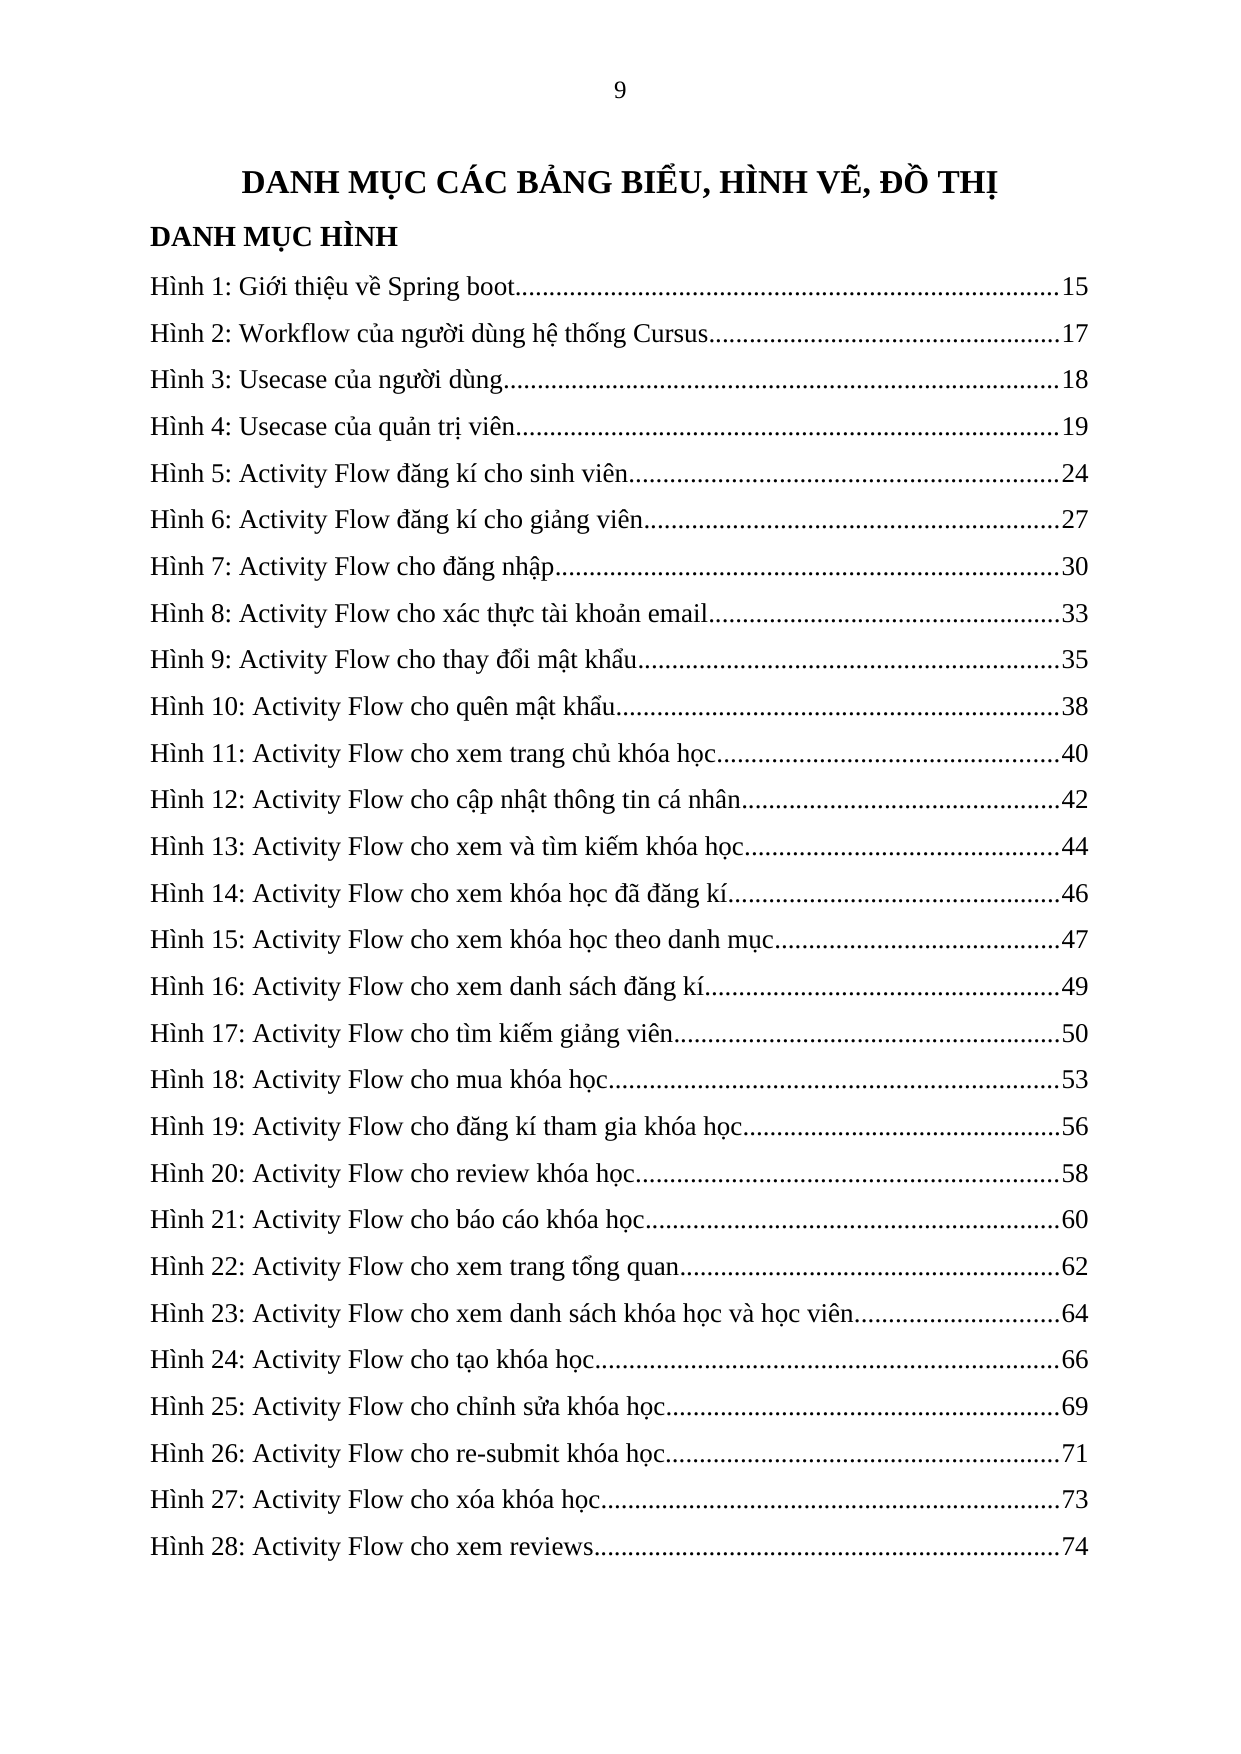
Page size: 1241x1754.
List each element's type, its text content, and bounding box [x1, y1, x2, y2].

text Hình 14: Activity Flow cho xem khóa học đã đăng kí 46 [150, 877, 1090, 908]
text Hình 12: Activity Flow cho cập nhật thông tin cá nhân 42 [150, 783, 1090, 814]
text Hình 16: Activity Flow cho xem danh sách đăng kí 49 [150, 970, 1090, 1001]
text DANH MỤC HÌNH [150, 219, 1090, 253]
text Hình 2: Workflow của người dùng hệ thống Cursus 17 [150, 317, 1090, 348]
text Hình 4: Usecase của quản trị viên 19 [150, 410, 1090, 441]
text Hình 22: Activity Flow cho xem trang tổng quan 62 [150, 1250, 1090, 1281]
text Hình 13: Activity Flow cho xem và tìm kiếm khóa học 44 [150, 830, 1090, 861]
text Hình 5: Activity Flow đăng kí cho sinh viên 24 [150, 457, 1090, 488]
text Hình 11: Activity Flow cho xem trang chủ khóa học 40 [150, 737, 1090, 768]
text Hình 26: Activity Flow cho re-submit khóa học 71 [150, 1437, 1090, 1468]
text Hình 24: Activity Flow cho tạo khóa học 66 [150, 1343, 1090, 1374]
text Hình 7: Activity Flow cho đăng nhập 30 [150, 550, 1090, 581]
text Hình 15: Activity Flow cho xem khóa học theo danh mục 47 [150, 923, 1090, 954]
text Hình 23: Activity Flow cho xem danh sách khóa học và học viên 64 [150, 1297, 1090, 1328]
text Hình 17: Activity Flow cho tìm kiếm giảng viên 50 [150, 1017, 1090, 1048]
text Hình 28: Activity Flow cho xem reviews 74 [150, 1530, 1090, 1561]
text Hình 19: Activity Flow cho đăng kí tham gia khóa học 56 [150, 1110, 1090, 1141]
text Hình 10: Activity Flow cho quên mật khẩu 38 [150, 690, 1090, 721]
text Hình 21: Activity Flow cho báo cáo khóa học 60 [150, 1203, 1090, 1234]
text Hình 27: Activity Flow cho xóa khóa học 73 [150, 1483, 1090, 1514]
text Hình 9: Activity Flow cho thay đổi mật khẩu 35 [150, 643, 1090, 674]
text Hình 8: Activity Flow cho xác thực tài khoản email 33 [150, 597, 1090, 628]
text Hình 3: Usecase của người dùng 18 [150, 363, 1090, 394]
text Hình 18: Activity Flow cho mua khóa học 53 [150, 1063, 1090, 1094]
text Hình 25: Activity Flow cho chỉnh sửa khóa học 69 [150, 1390, 1090, 1421]
text Hình 20: Activity Flow cho review khóa học 58 [150, 1157, 1090, 1188]
subtitle DANH MỤC CÁC BẢNG BIỂU, HÌNH VẼ, ĐỒ THỊ [150, 162, 1090, 201]
text Hình 1: Giới thiệu về Spring boot 15 [150, 270, 1090, 301]
text Hình 6: Activity Flow đăng kí cho giảng viên 27 [150, 503, 1090, 534]
